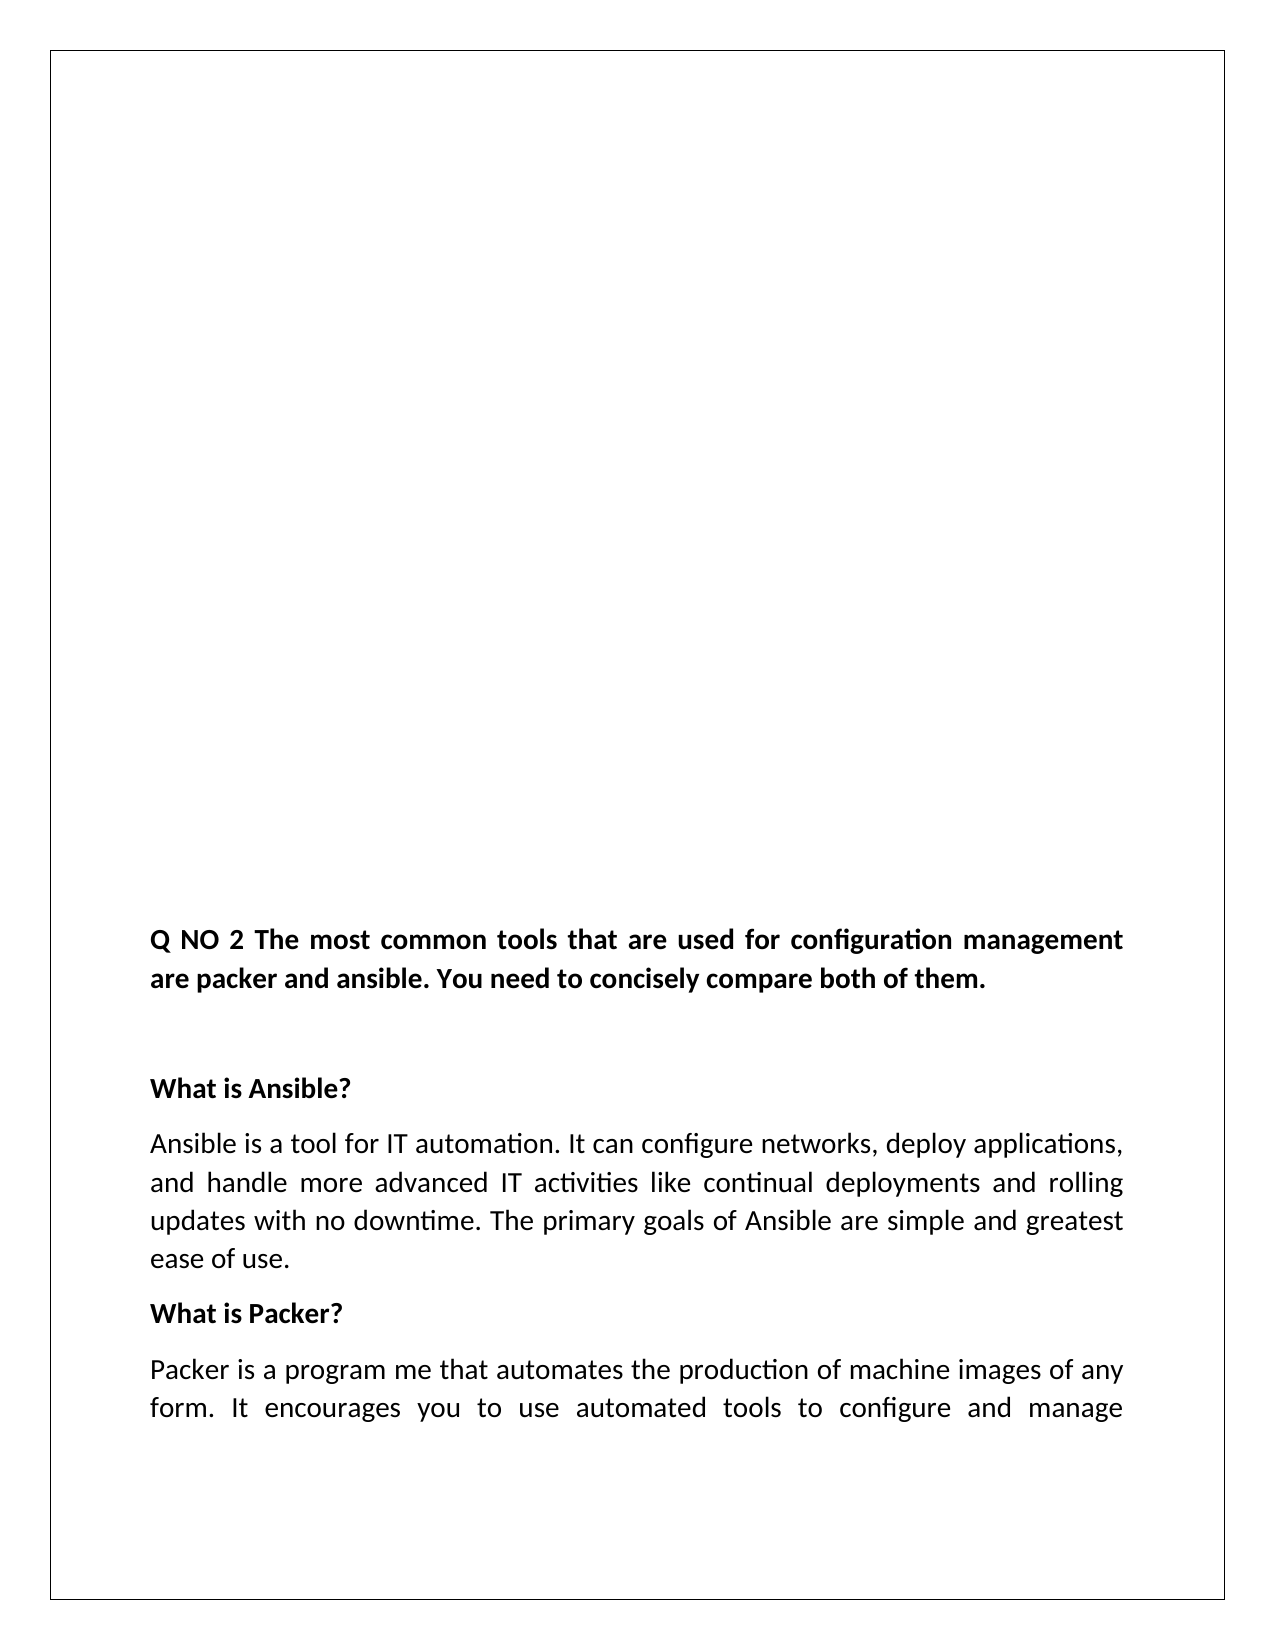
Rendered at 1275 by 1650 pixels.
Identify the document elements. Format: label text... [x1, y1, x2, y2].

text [150, 1351, 1125, 1425]
text What is Packer? [150, 1296, 1125, 1331]
text Q NO 2 The most common tools that are used for configuration management are packer and ansible. You need to concisely compare both of them. [150, 921, 1125, 996]
text Ansible is a tool for IT automation. It can configure networks, deploy applications, and handle more advanced IT activities like continual deployments and rolling updates with no downtime. The primary goals of Ansible are simple and greatest ease of use. [150, 1125, 1125, 1276]
text What is Ansible? [150, 1070, 1125, 1106]
